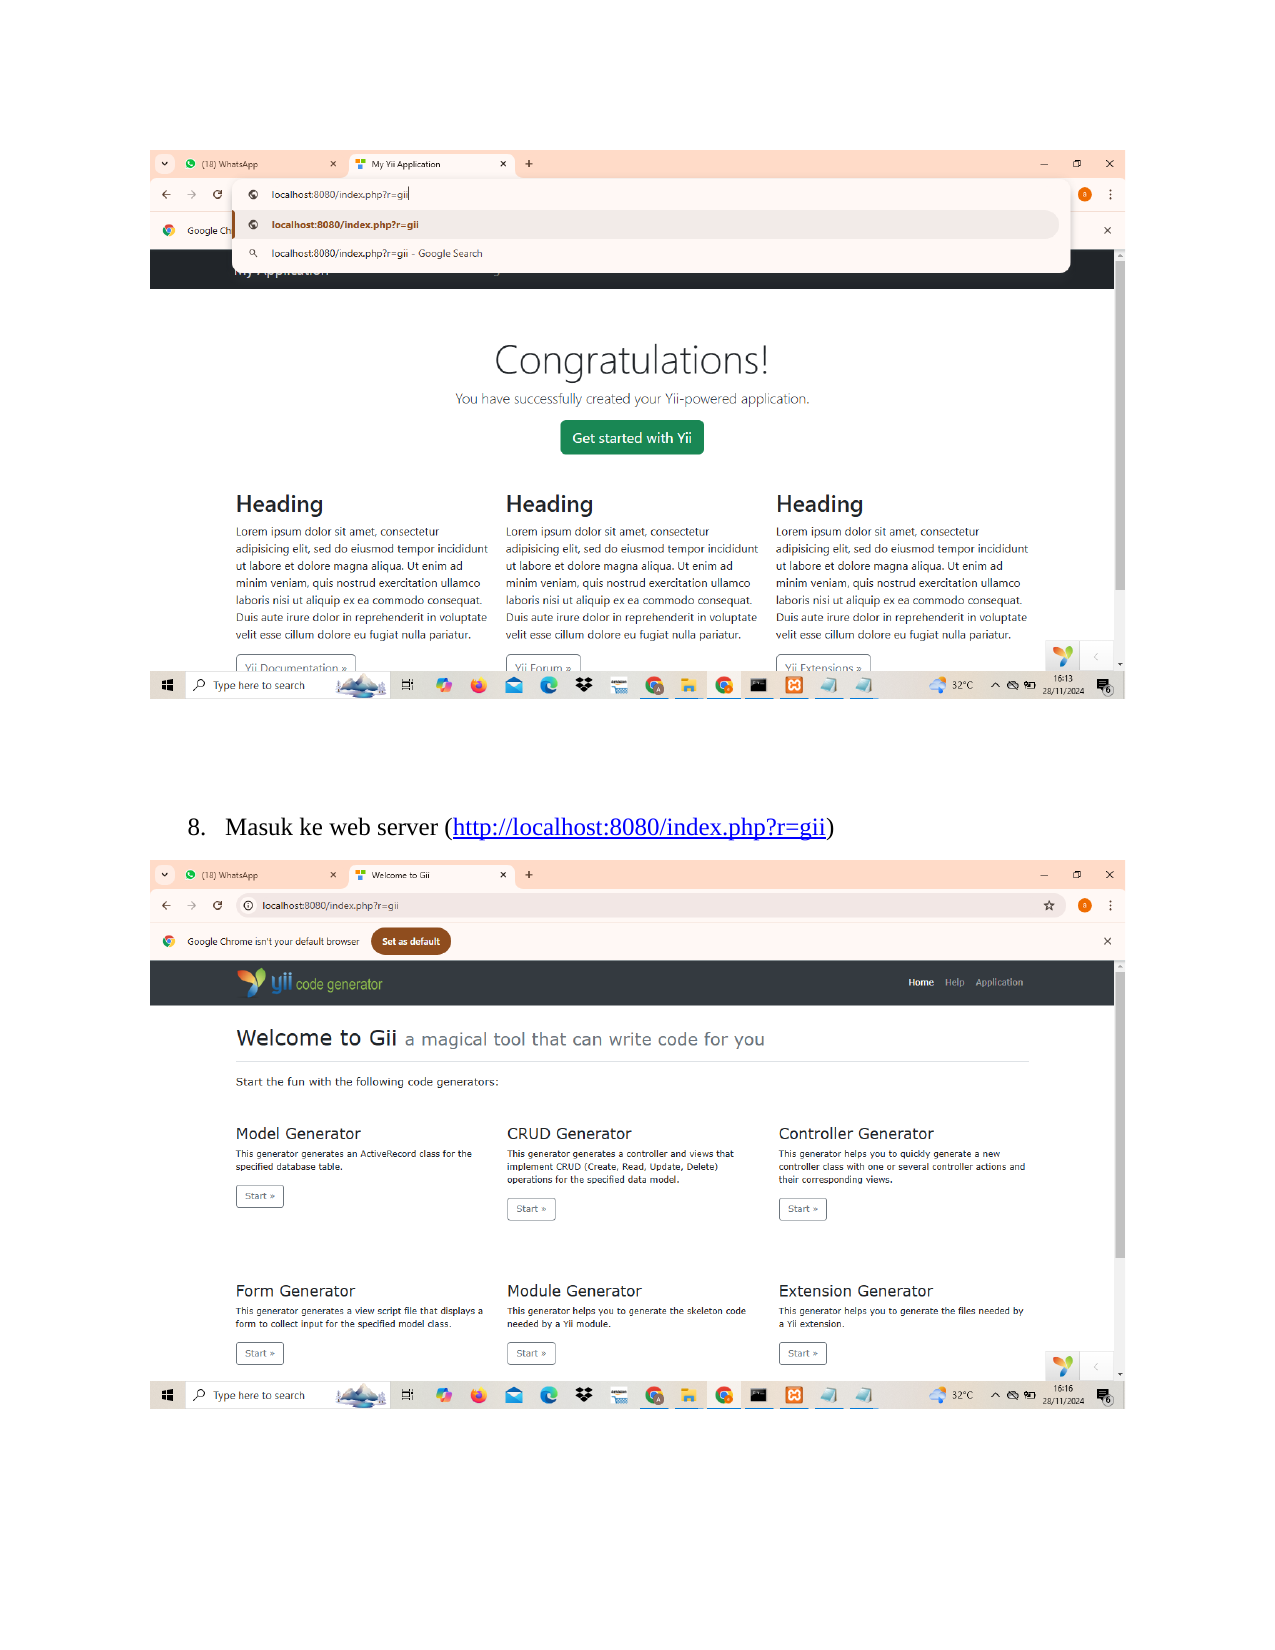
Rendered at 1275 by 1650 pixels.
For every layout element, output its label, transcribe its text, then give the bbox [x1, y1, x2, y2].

picture [150, 150, 1125, 699]
list Masuk ke web server (http://localhost:8080/index.php?r=gii) [187, 812, 1125, 841]
picture [150, 860, 1125, 1409]
